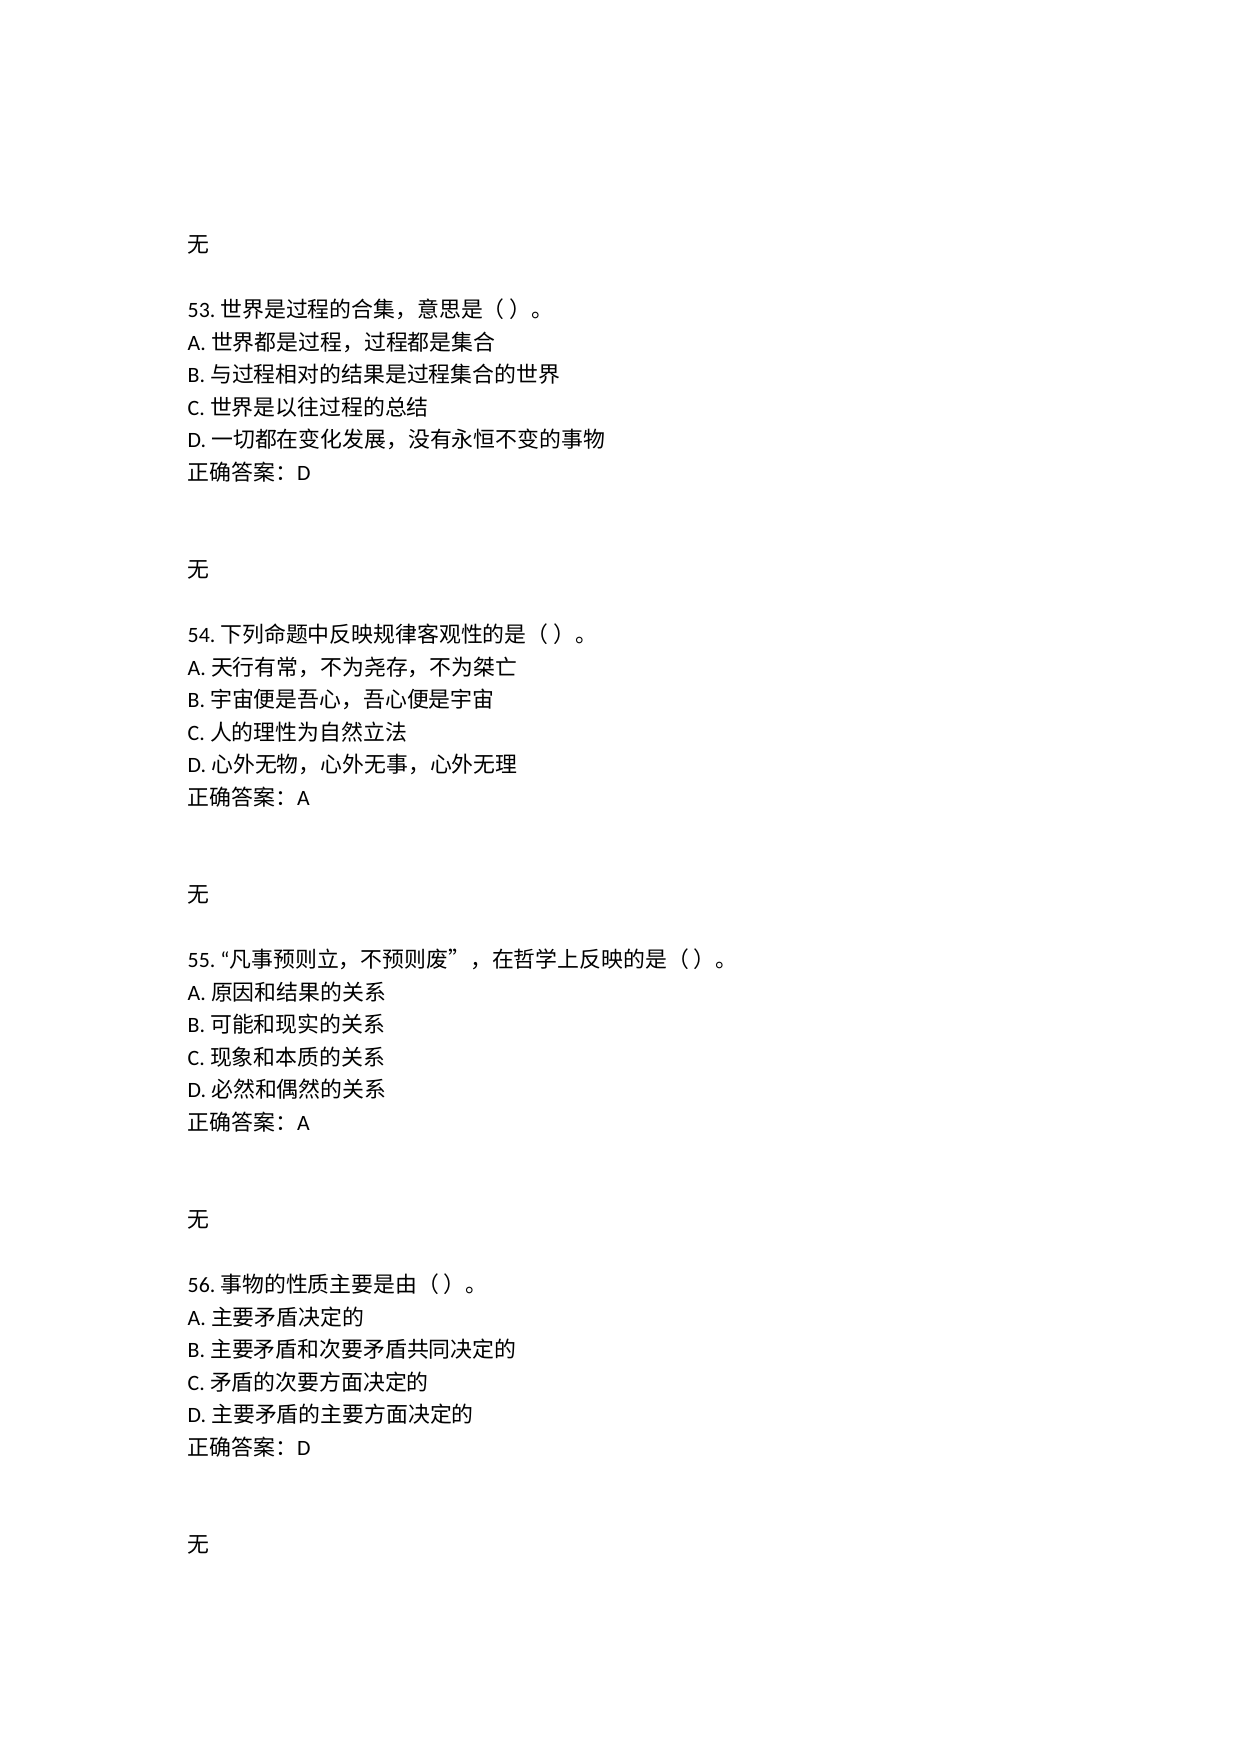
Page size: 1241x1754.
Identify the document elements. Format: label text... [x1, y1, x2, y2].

text 53. 世界是过程的合集，意思是（ ）。 [187, 292, 1053, 324]
text D. 主要矛盾的主要方面决定的 [187, 1397, 1053, 1429]
text C. 矛盾的次要方面决定的 [187, 1364, 1053, 1397]
text 正确答案：A [187, 1104, 1053, 1137]
text 无 [187, 552, 1053, 584]
text B. 与过程相对的结果是过程集合的世界 [187, 357, 1053, 389]
text A. 原因和结果的关系 [187, 974, 1053, 1007]
text C. 人的理性为自然立法 [187, 714, 1053, 747]
text 54. 下列命题中反映规律客观性的是（ ）。 [187, 617, 1053, 649]
text B. 可能和现实的关系 [187, 1007, 1053, 1039]
text D. 一切都在变化发展，没有永恒不变的事物 [187, 422, 1053, 454]
text A. 世界都是过程，过程都是集合 [187, 324, 1053, 357]
text 无 [187, 1202, 1053, 1234]
text B. 主要矛盾和次要矛盾共同决定的 [187, 1332, 1053, 1364]
text 正确答案：A [187, 779, 1053, 812]
text A. 主要矛盾决定的 [187, 1299, 1053, 1332]
text C. 世界是以往过程的总结 [187, 389, 1053, 422]
text C. 现象和本质的关系 [187, 1039, 1053, 1072]
text 正确答案：D [187, 454, 1053, 487]
text B. 宇宙便是吾心，吾心便是宇宙 [187, 682, 1053, 714]
text 55. “凡事预则立，不预则废”，在哲学上反映的是（ ）。 [187, 942, 1053, 974]
text 无 [187, 1527, 1053, 1559]
text A. 天行有常，不为尧存，不为桀亡 [187, 649, 1053, 682]
text D. 必然和偶然的关系 [187, 1072, 1053, 1104]
text D. 心外无物，心外无事，心外无理 [187, 747, 1053, 779]
text 56. 事物的性质主要是由（ ）。 [187, 1267, 1053, 1299]
text 正确答案：D [187, 1429, 1053, 1462]
text 无 [187, 877, 1053, 909]
text 无 [187, 227, 1053, 259]
